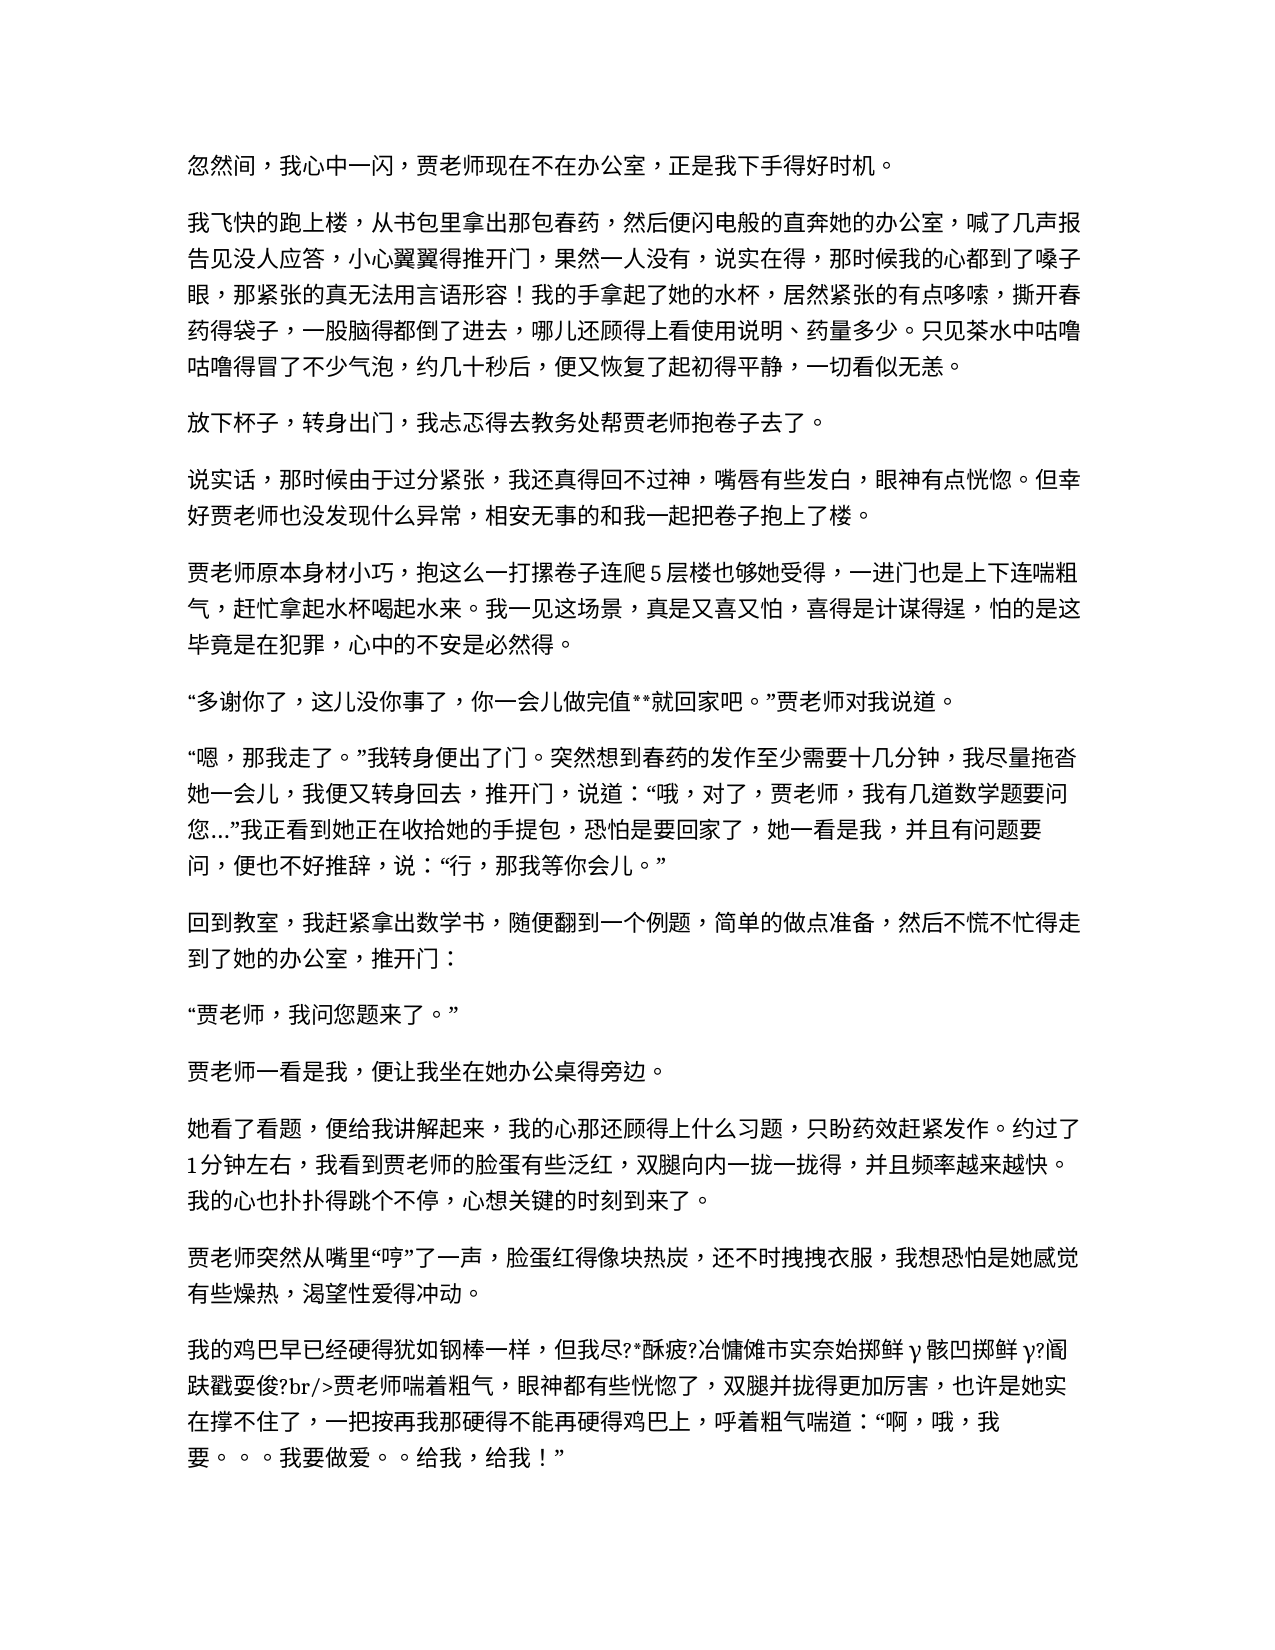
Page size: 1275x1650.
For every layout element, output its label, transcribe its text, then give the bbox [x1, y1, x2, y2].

text “贾老师，我问您题来了。” [187, 999, 1087, 1031]
text 忽然间，我心中一闪，贾老师现在不在办公室，正是我下手得好时机。 [187, 150, 1087, 181]
text 她看了看题，便给我讲解起来，我的心那还顾得上什么习题，只盼药效赶紧发作。约过了1分钟左右，我看到贾老师的脸蛋有些泛红，双腿向内一拢一拢得，并且频率越来越快。我的心也扑扑得跳个不停，心想关键的时刻到来了。 [187, 1113, 1087, 1216]
text 回到教室，我赶紧拿出数学书，随便翻到一个例题，简单的做点准备，然后不慌不忙得走到了她的办公室，推开门： [187, 907, 1087, 974]
text 贾老师原本身材小巧，抱这么一打摞卷子连爬5层楼也够她受得，一进门也是上下连喘粗气，赶忙拿起水杯喝起水来。我一见这场景，真是又喜又怕，喜得是计谋得逞，怕的是这毕竟是在犯罪，心中的不安是必然得。 [187, 557, 1087, 660]
text 放下杯子，转身出门，我忐忑得去教务处帮贾老师抱卷子去了。 [187, 407, 1087, 438]
text “嗯，那我走了。”我转身便出了门。突然想到春药的发作至少需要十几分钟，我尽量拖沓她一会儿，我便又转身回去，推开门，说道：“哦，对了，贾老师，我有几道数学题要问您…”我正看到她正在收拾她的手提包，恐怕是要回家了，她一看是我，并且有问题要问，便也不好推辞，说：“行，那我等你会儿。” [187, 742, 1087, 881]
text “多谢你了，这儿没你事了，你一会儿做完值**就回家吧。”贾老师对我说道。 [187, 685, 1087, 717]
text 我飞快的跑上楼，从书包里拿出那包春药，然后便闪电般的直奔她的办公室，喊了几声报告见没人应答，小心翼翼得推开门，果然一人没有，说实在得，那时候我的心都到了嗓子眼，那紧张的真无法用言语形容！我的手拿起了她的水杯，居然紧张的有点哆嗦，撕开春药得袋子，一股脑得都倒了进去，哪儿还顾得上看使用说明、药量多少。只见茶水中咕噜咕噜得冒了不少气泡，约几十秒后，便又恢复了起初得平静，一切看似无恙。 [187, 207, 1087, 382]
text 我的鸡巴早已经硬得犹如钢棒一样，但我尽?*酥疲?冶慵傩市实奈始掷鲜γ骸凹掷鲜γ?阍趺戳耍俊?br/>贾老师喘着粗气，眼神都有些恍惚了，双腿并拢得更加厉害，也许是她实在撑不住了，一把按再我那硬得不能再硬得鸡巴上，呼着粗气喘道：“啊，哦，我要。。。我要做爱。。给我，给我！” [187, 1334, 1087, 1473]
text 贾老师一看是我，便让我坐在她办公桌得旁边。 [187, 1056, 1087, 1087]
text 说实话，那时候由于过分紧张，我还真得回不过神，嘴唇有些发白，眼神有点恍惚。但幸好贾老师也没发现什么异常，相安无事的和我一起把卷子抱上了楼。 [187, 464, 1087, 531]
text 贾老师突然从嘴里“哼”了一声，脸蛋红得像块热炭，还不时拽拽衣服，我想恐怕是她感觉有些燥热，渴望性爱得冲动。 [187, 1242, 1087, 1309]
